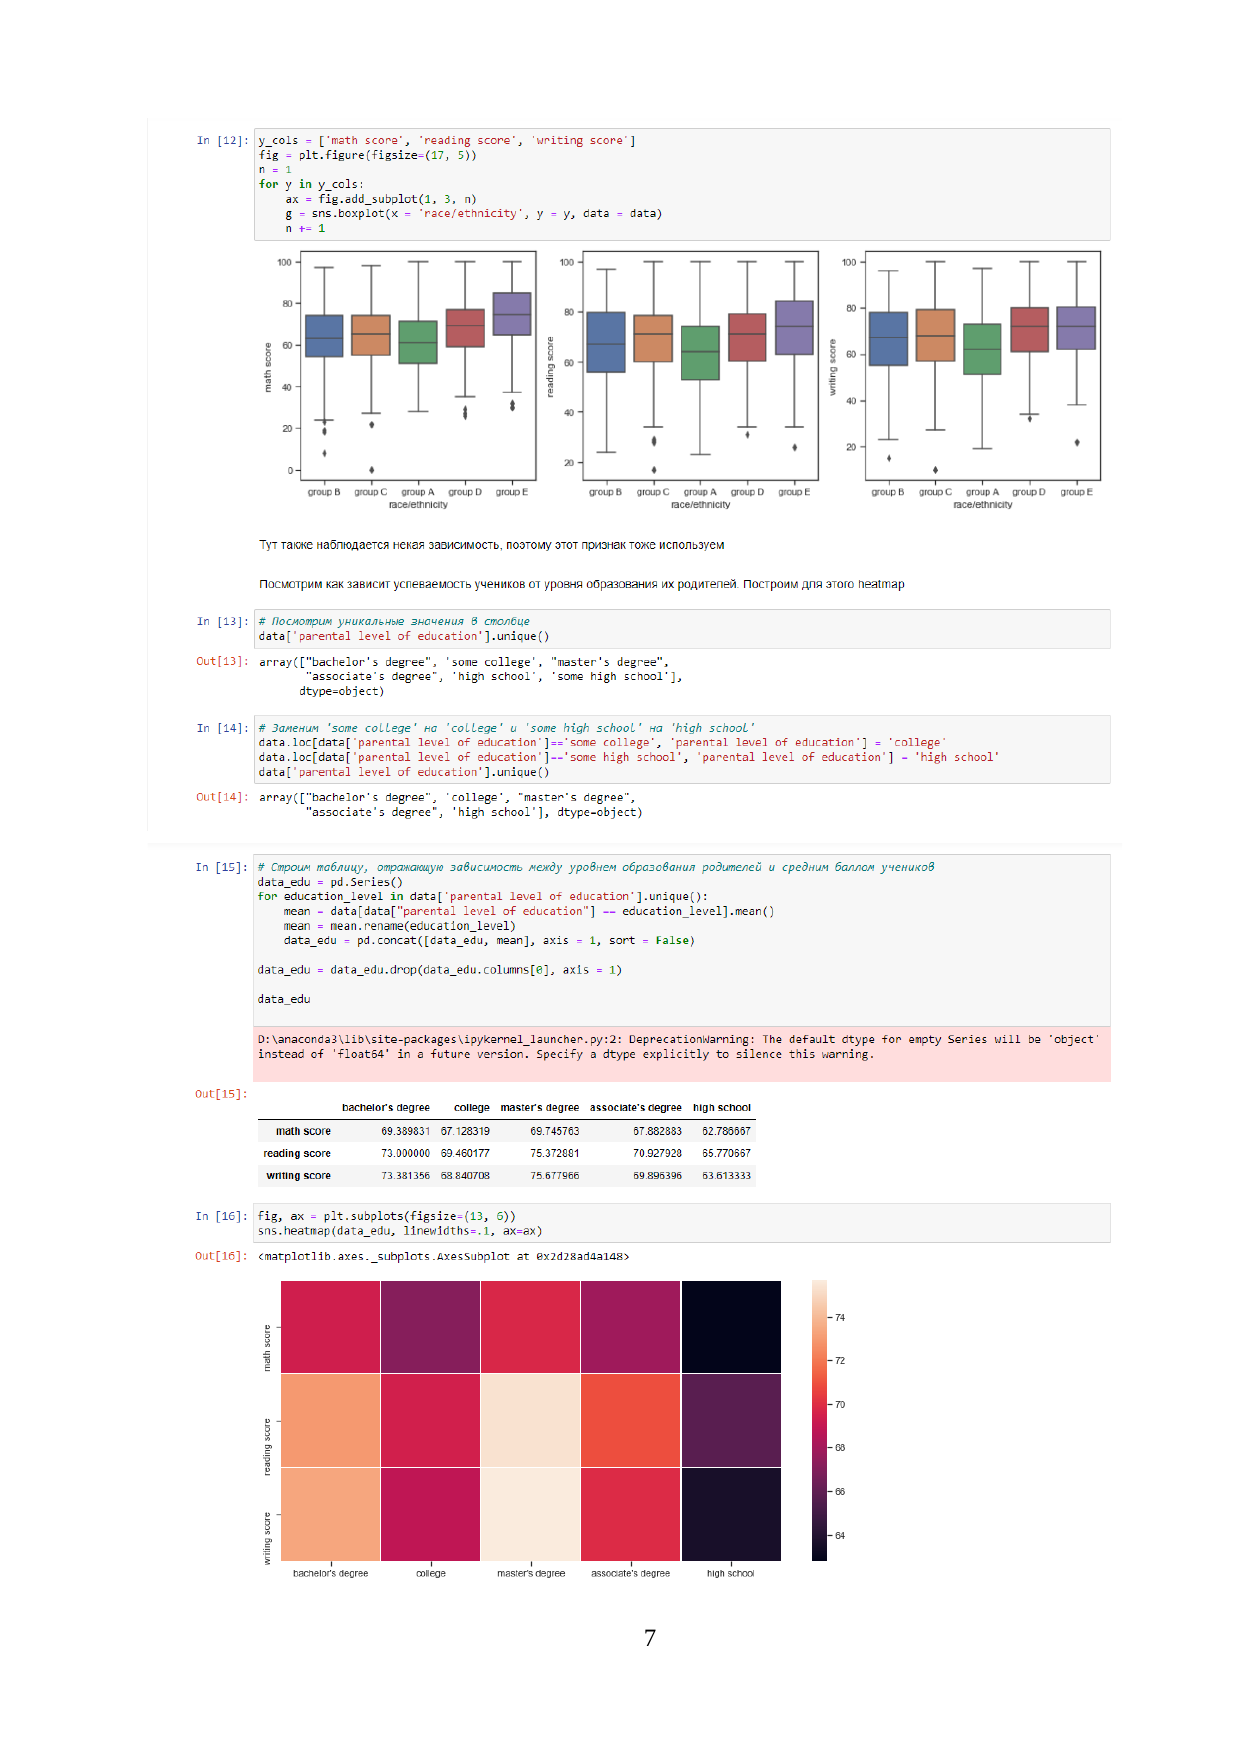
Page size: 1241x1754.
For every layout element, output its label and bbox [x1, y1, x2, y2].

picture [147, 118, 1123, 831]
picture [147, 843, 1123, 1589]
